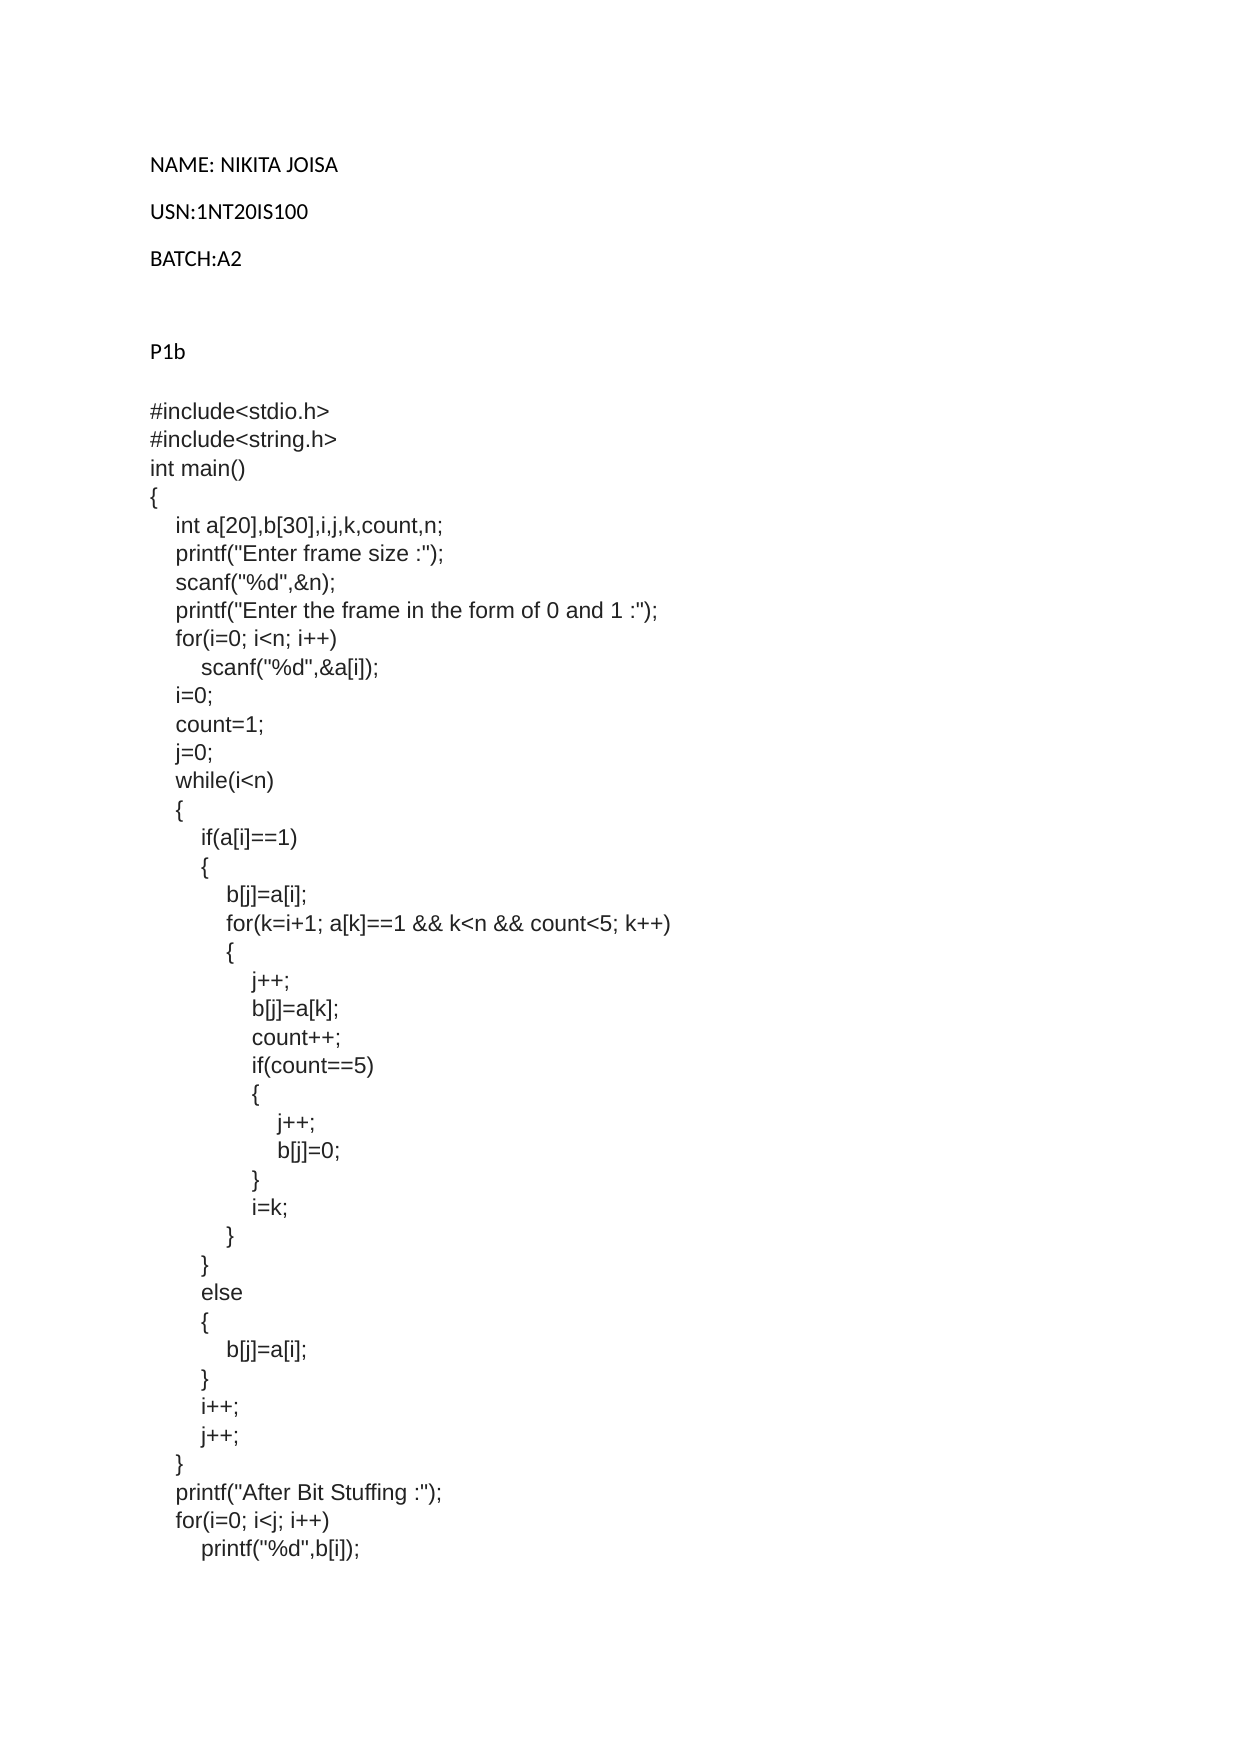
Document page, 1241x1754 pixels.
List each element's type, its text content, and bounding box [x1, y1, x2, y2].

text BATCH:A2 [150, 244, 1090, 272]
text USN:1NT20IS100 [150, 197, 1090, 225]
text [150, 337, 1090, 1562]
text NAME: NIKITA JOISA [150, 150, 1090, 178]
